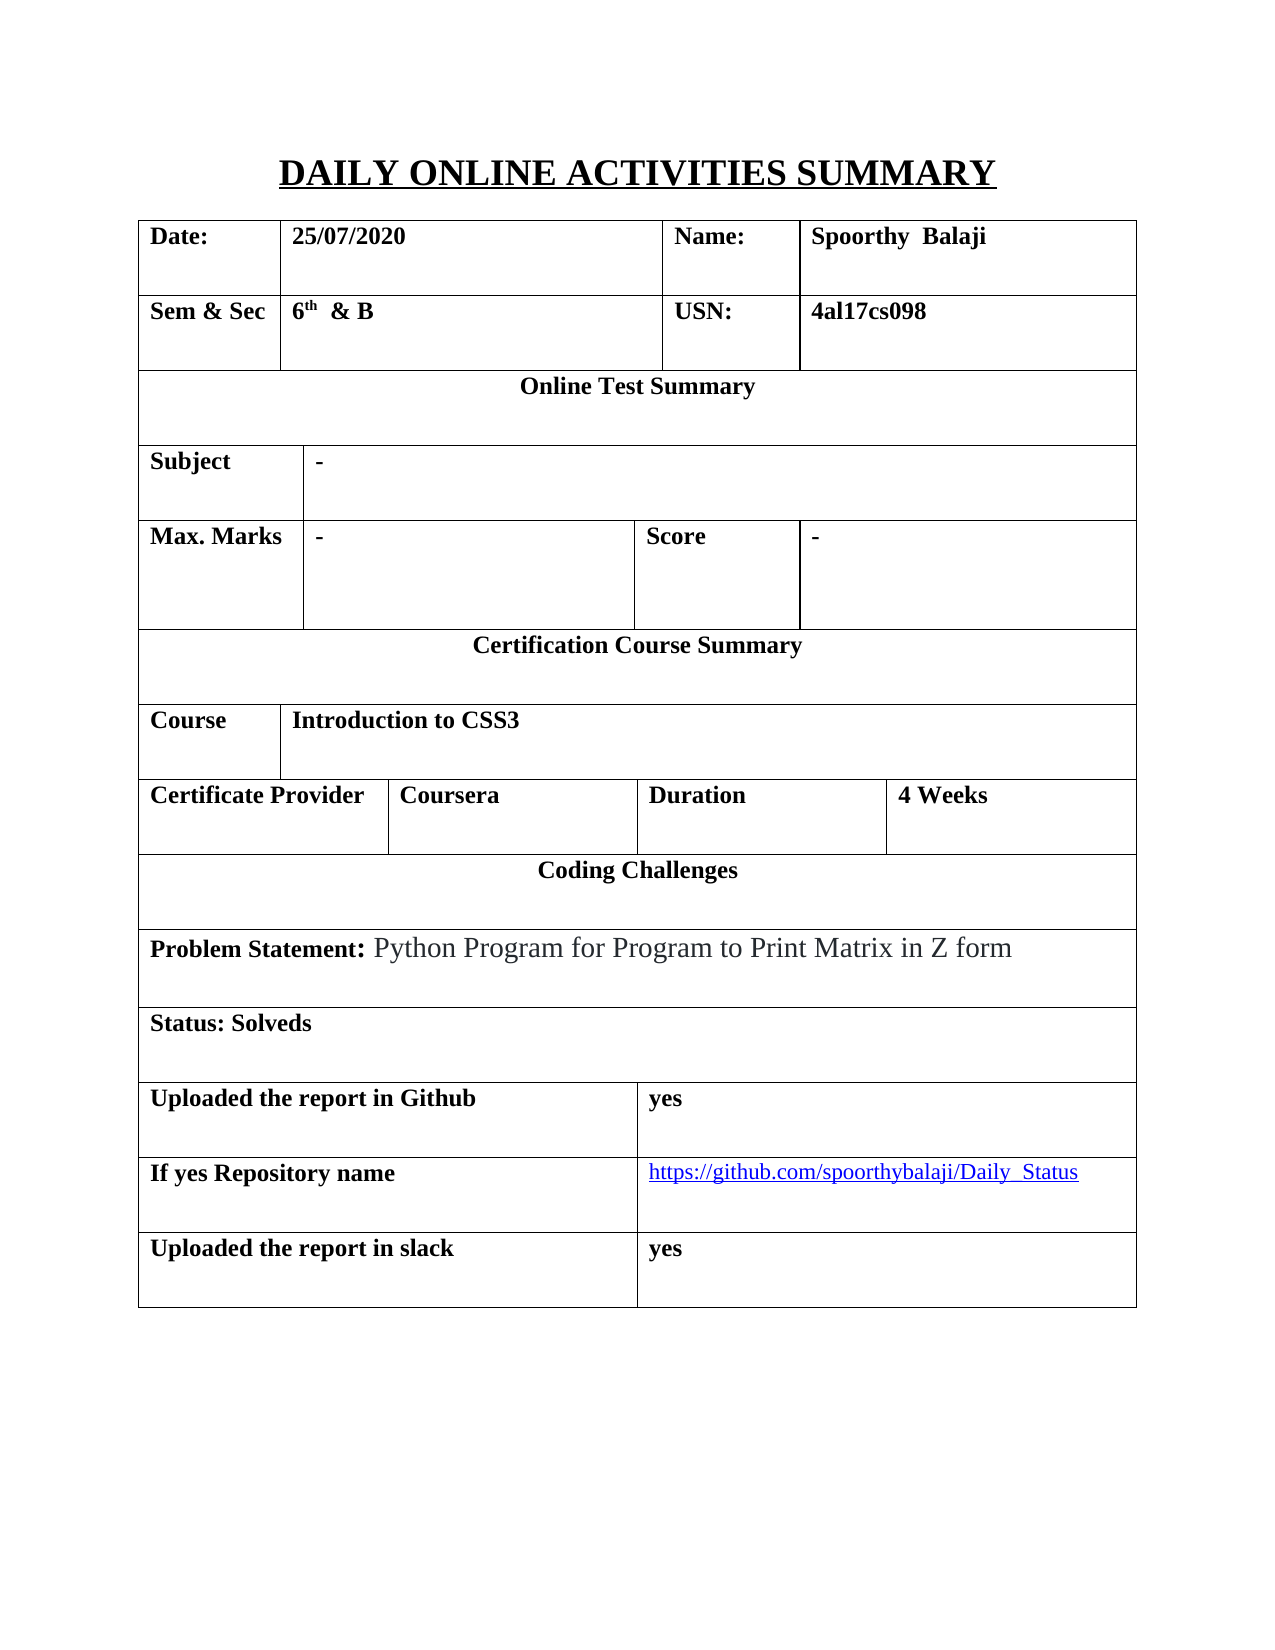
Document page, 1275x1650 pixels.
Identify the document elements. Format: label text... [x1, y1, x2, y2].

table_cell https://github.com/spoorthybalaji/Daily_Status [638, 1158, 1136, 1232]
table_header 25/07/2020 [281, 221, 662, 295]
table_cell Coursera [389, 780, 637, 854]
table_cell 4 Weeks [887, 780, 1136, 854]
table_cell Problem Statement: Python Program for Program to Print Matrix in Z form [139, 930, 1136, 1007]
table_cell 4al17cs098 [801, 296, 1136, 370]
table_cell Uploaded the report in slack [139, 1233, 637, 1307]
table_cell yes [638, 1083, 1136, 1157]
table_cell Online Test Summary [139, 371, 1136, 445]
text DAILY ONLINE ACTIVITIES SUMMARY [150, 150, 1125, 193]
table_cell - [304, 446, 1136, 520]
table_cell If yes Repository name [139, 1158, 637, 1232]
table_cell Sem & Sec [139, 296, 280, 370]
table_header Spoorthy Balaji [801, 221, 1136, 295]
table_cell Course [139, 705, 280, 779]
table_cell Max. Marks [139, 521, 303, 629]
table_cell Certification Course Summary [139, 630, 1136, 704]
table_cell Introduction to CSS3 [281, 705, 1136, 779]
table_cell Uploaded the report in Github [139, 1083, 637, 1157]
table_cell Score [635, 521, 799, 629]
table_cell 6th & B [281, 296, 662, 370]
table_cell Coding Challenges [139, 855, 1136, 929]
table_cell Status: Solveds [139, 1008, 1136, 1082]
table_cell yes [638, 1233, 1136, 1307]
table_cell USN: [663, 296, 799, 370]
table_header Date: [139, 221, 280, 295]
table_cell Duration [638, 780, 886, 854]
table_cell - [801, 521, 1136, 629]
table_cell Certificate Provider [139, 780, 388, 854]
table_cell Subject [139, 446, 303, 520]
table_cell - [304, 521, 634, 629]
table_header Name: [663, 221, 799, 295]
